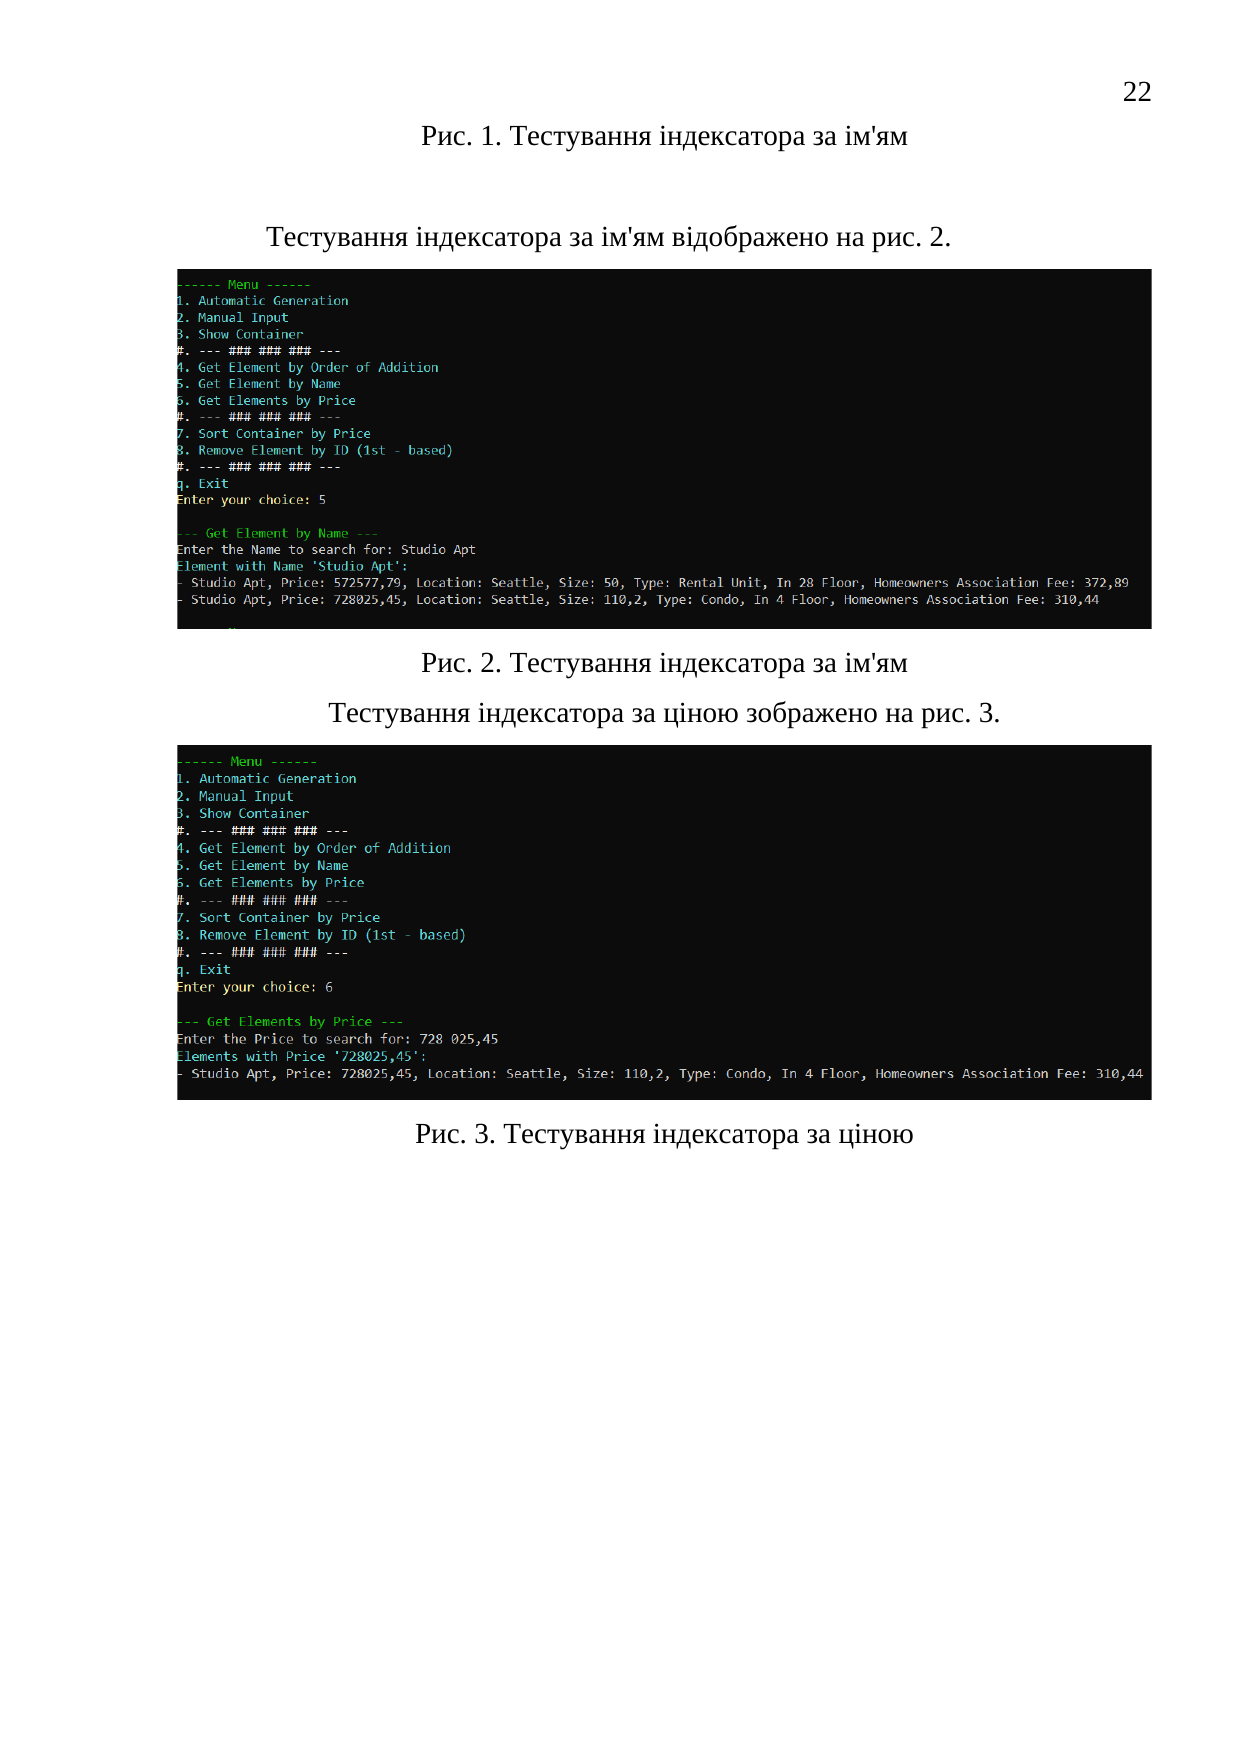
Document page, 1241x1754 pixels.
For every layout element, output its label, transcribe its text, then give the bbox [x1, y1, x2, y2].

picture [177, 269, 1152, 629]
text Тестування індексатора за ім'ям відображено на рис. 2. [177, 219, 1152, 252]
text Тестування індексатора за ціною зображено на рис. 3. [177, 696, 1152, 729]
picture [177, 745, 1152, 1100]
text Рис. 1. Тестування індексатора за ім'ям [177, 118, 1152, 152]
text Рис. 2. Тестування індексатора за ім'ям [177, 645, 1152, 679]
text Рис. 3. Тестування індексатора за ціною [177, 1116, 1152, 1150]
